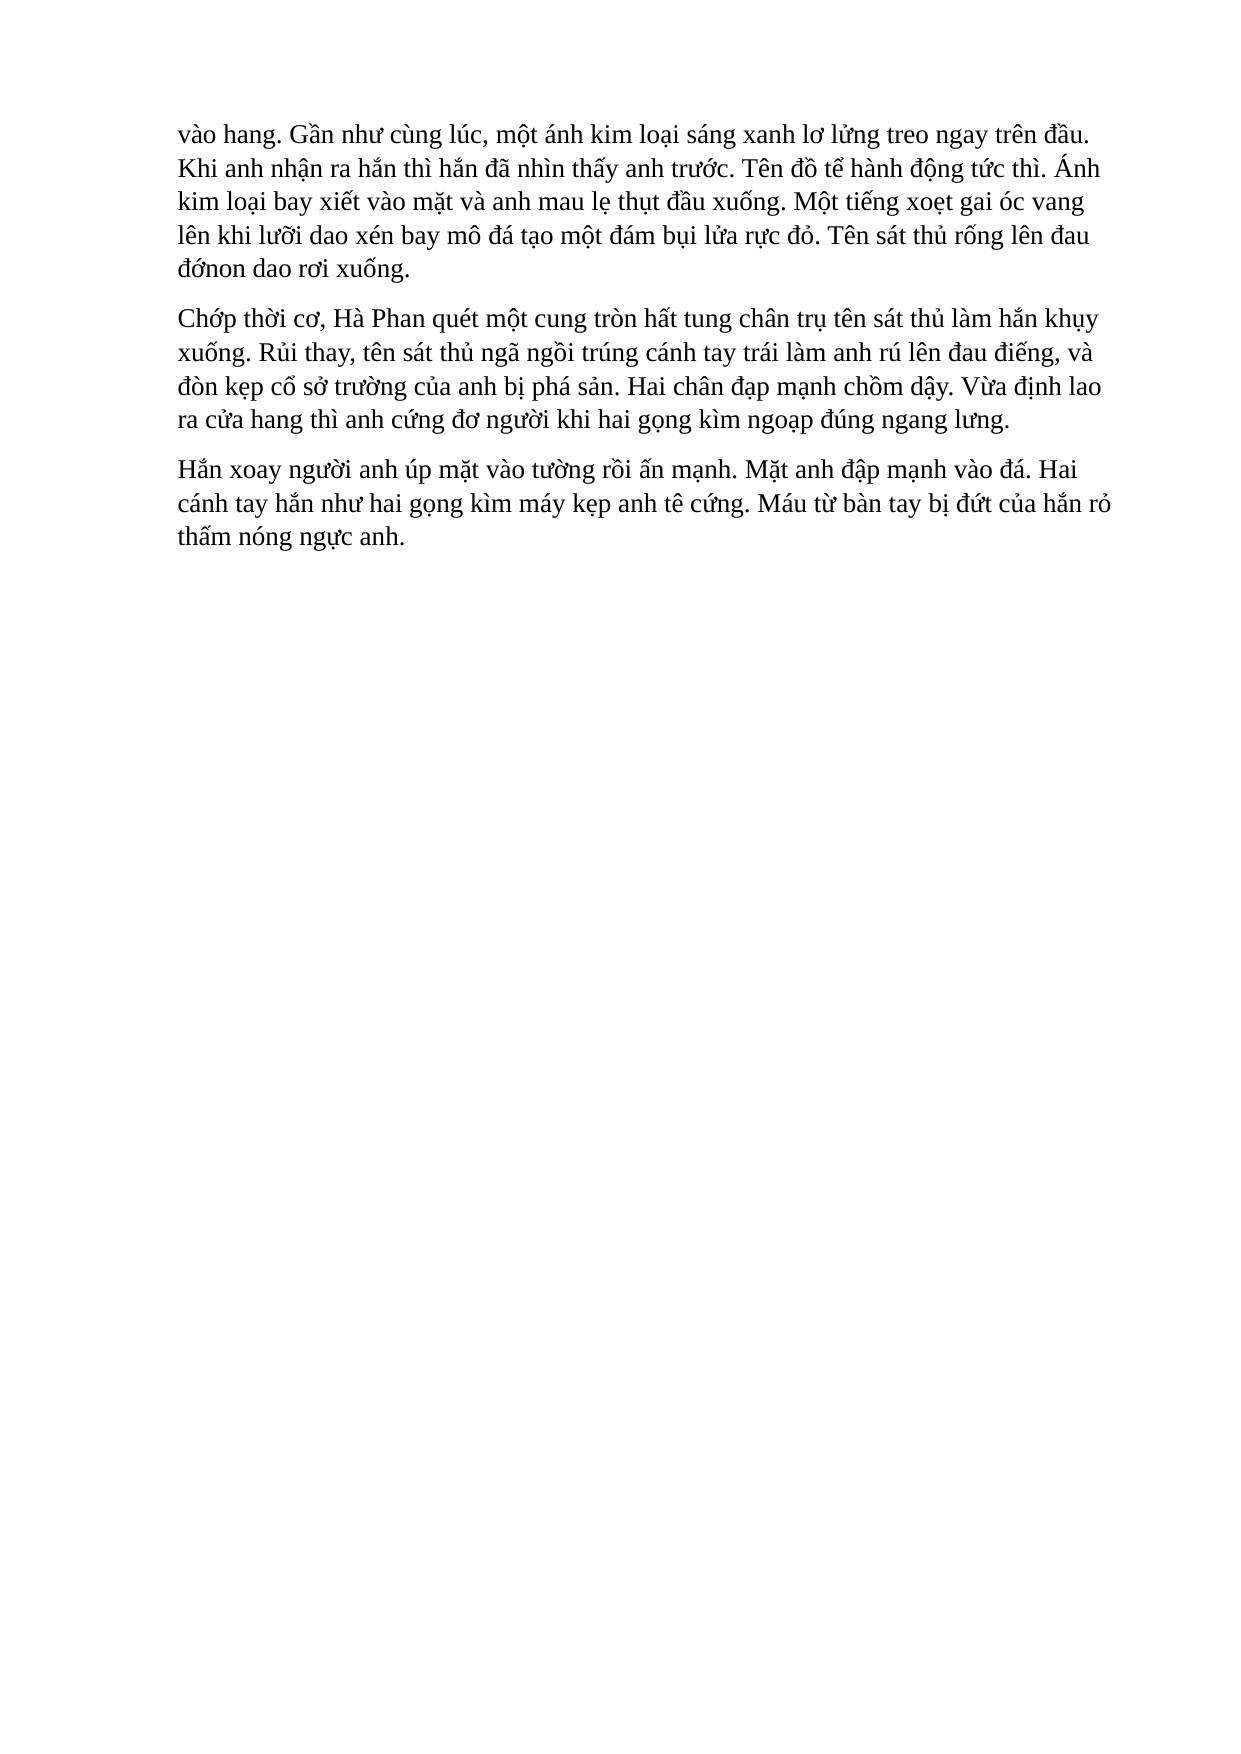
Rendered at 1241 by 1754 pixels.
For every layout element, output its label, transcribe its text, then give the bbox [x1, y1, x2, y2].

text Hắn xoay người anh úp mặt vào tường rồi ấn mạnh. Mặt anh đập mạnh vào đá. Hai cánh tay hắn như hai gọng kìm máy kẹp anh tê cứng. Máu từ bàn tay bị đứt của hắn rỏ thấm nóng ngực anh. [177, 453, 1122, 552]
text Chớp thời cơ, Hà Phan quét một cung tròn hất tung chân trụ tên sát thủ làm hắn khụy xuống. Rủi thay, tên sát thủ ngã ngồi trúng cánh tay trái làm anh rú lên đau điếng, và đòn kẹp cổ sở trường của anh bị phá sản. Hai chân đạp mạnh chồm dậy. Vừa định lao ra cửa hang thì anh cứng đơ người khi hai gọng kìm ngoạp đúng ngang lưng. [177, 302, 1122, 434]
